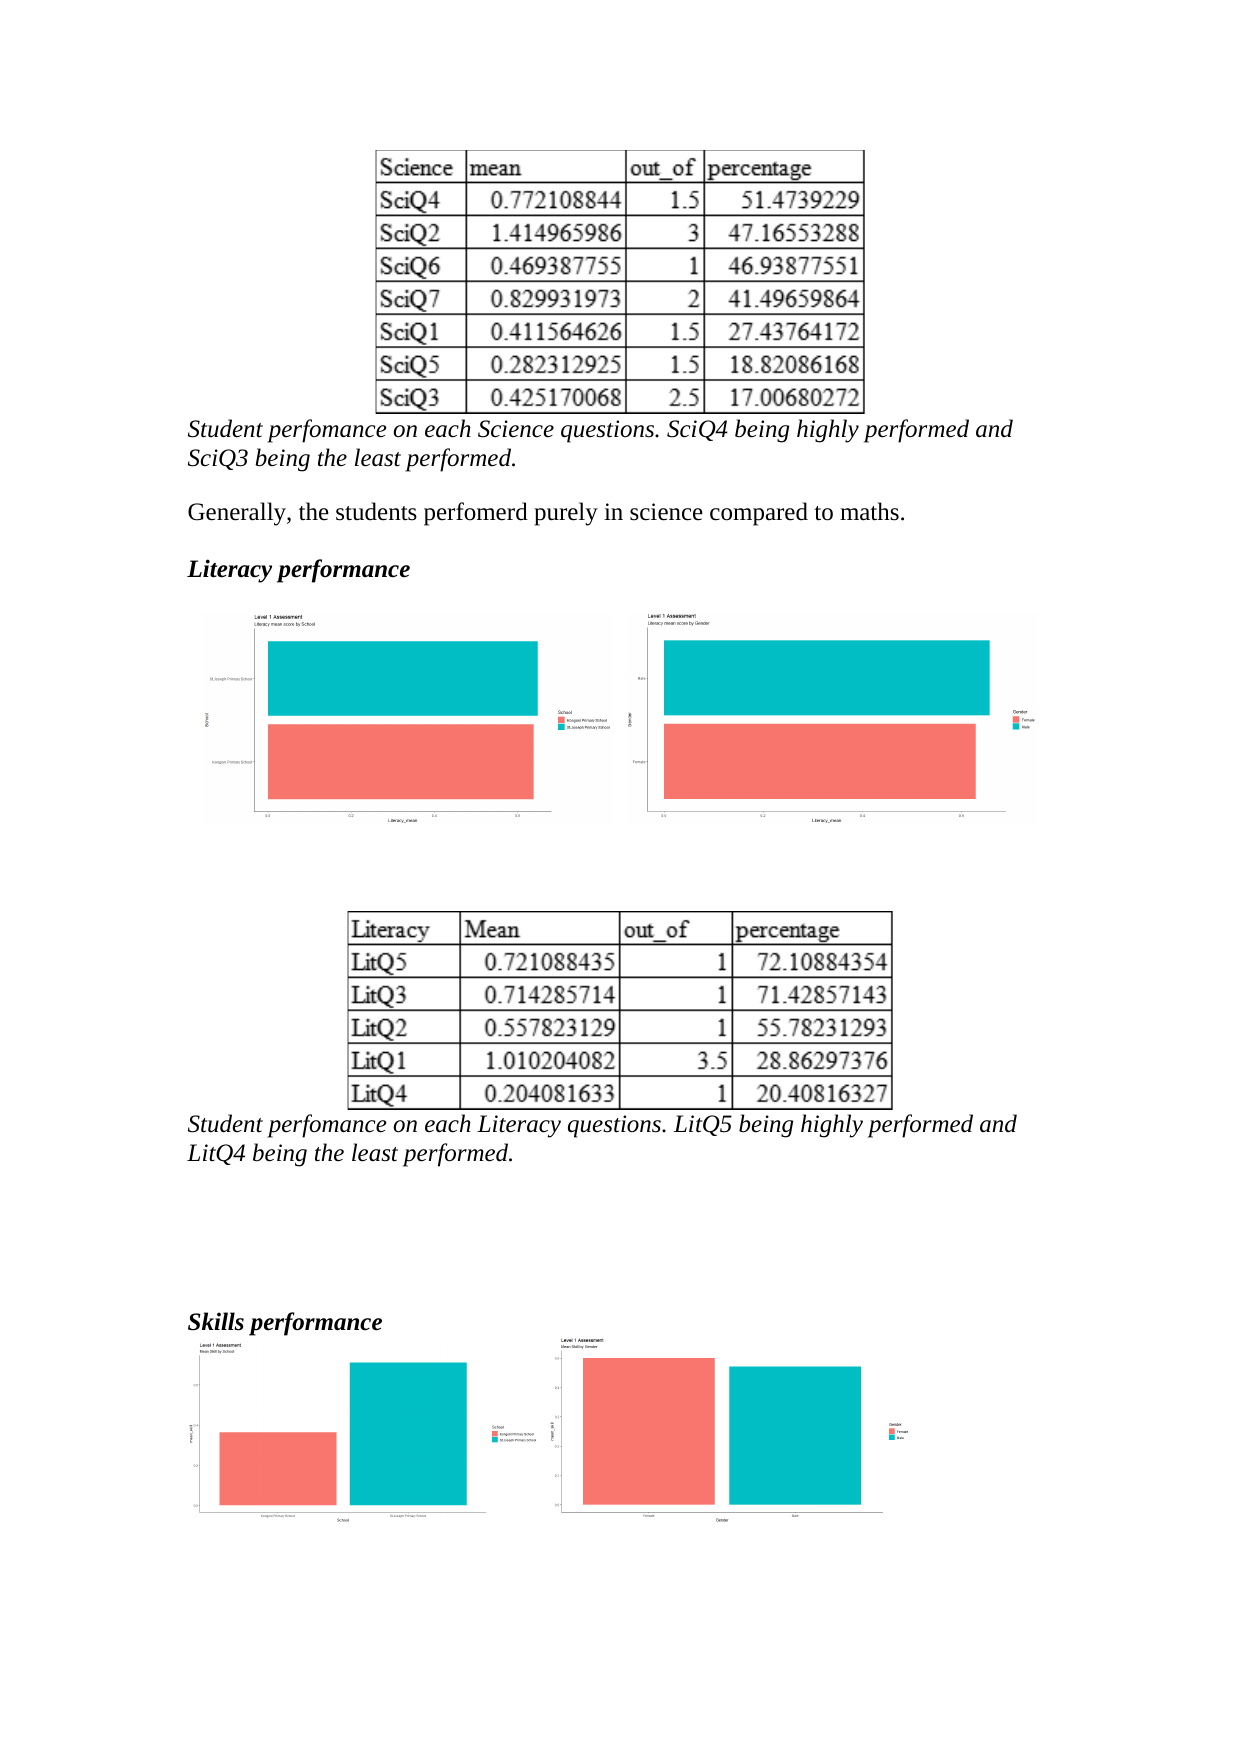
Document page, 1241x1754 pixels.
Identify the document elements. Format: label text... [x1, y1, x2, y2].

text Student perfomance on each Literacy questions. LitQ5 being highly performed and LitQ4 being the least performed. [187, 1109, 1053, 1167]
picture [347, 911, 893, 1110]
picture [548, 1336, 912, 1524]
text Student perfomance on each Science questions. SciQ4 being highly performed and SciQ3 being the least performed. [187, 414, 1053, 472]
picture [202, 612, 613, 825]
text Generally, the students perfomerd purely in science compared to maths. [187, 497, 1053, 526]
picture [625, 612, 1038, 825]
text Skills performance [187, 1307, 1053, 1336]
text Literacy performance [187, 554, 1053, 583]
picture [375, 150, 865, 414]
picture [187, 1341, 540, 1524]
